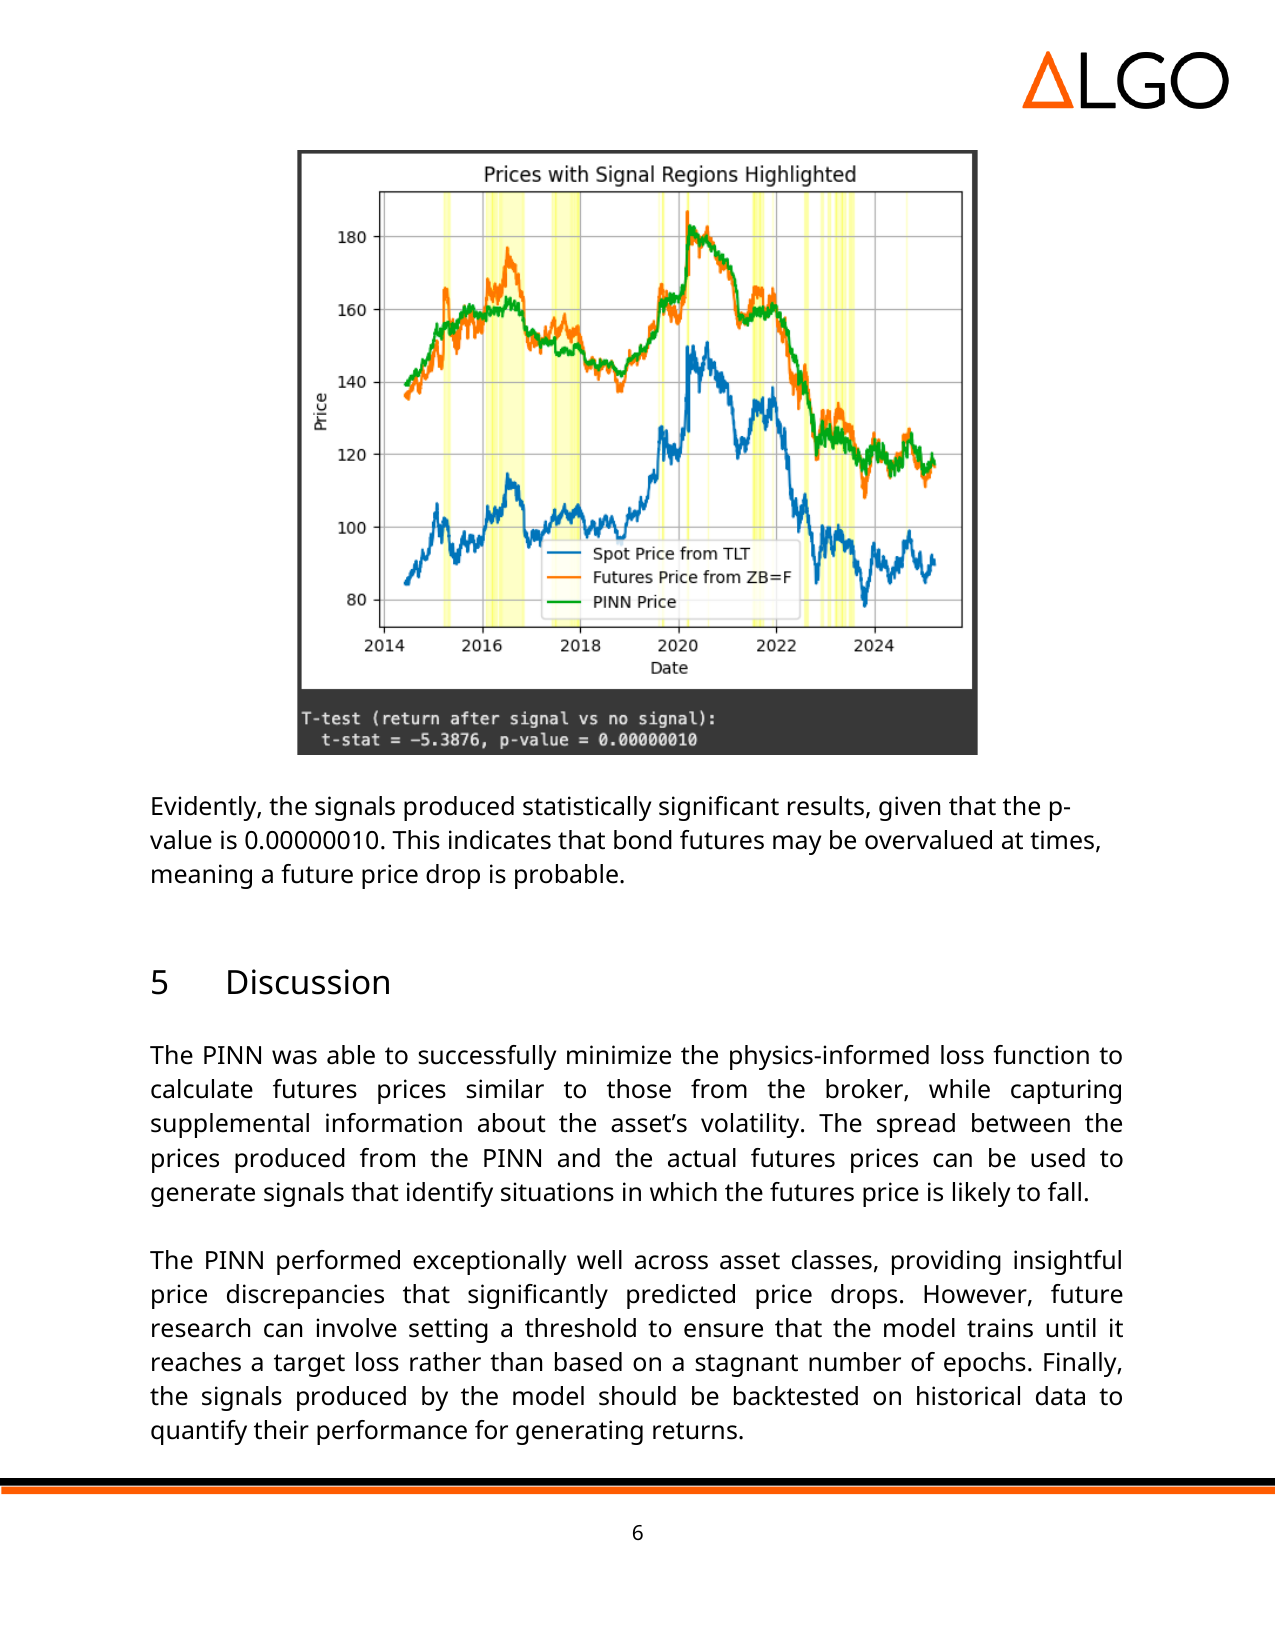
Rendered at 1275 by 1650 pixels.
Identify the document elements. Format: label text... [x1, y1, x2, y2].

text Evidently, the signals produced statistically significant results, given that the p-value is 0.00000010. This indicates that bond futures may be overvalued at times, meaning a future price drop is probable. [150, 788, 1125, 890]
text The PINN performed exceptionally well across asset classes, providing insightful price discrepancies that significantly predicted price drops. However, future research can involve setting a threshold to ensure that the model trains until it reaches a target loss rather than based on a stagnant number of epochs. Finally, the signals produced by the model should be backtested on historical data to quantify their performance for generating returns. [150, 1242, 1125, 1447]
text The PINN was able to successfully minimize the physics-informed loss function to calculate futures prices similar to those from the broker, while capturing supplemental information about the asset’s volatility. The spread between the prices produced from the PINN and the actual futures prices can be used to generate signals that identify situations in which the futures price is likely to fall. [150, 1038, 1125, 1208]
text 5 Discussion [150, 958, 1125, 1004]
picture [1004, 51, 1246, 120]
picture [297, 150, 978, 755]
